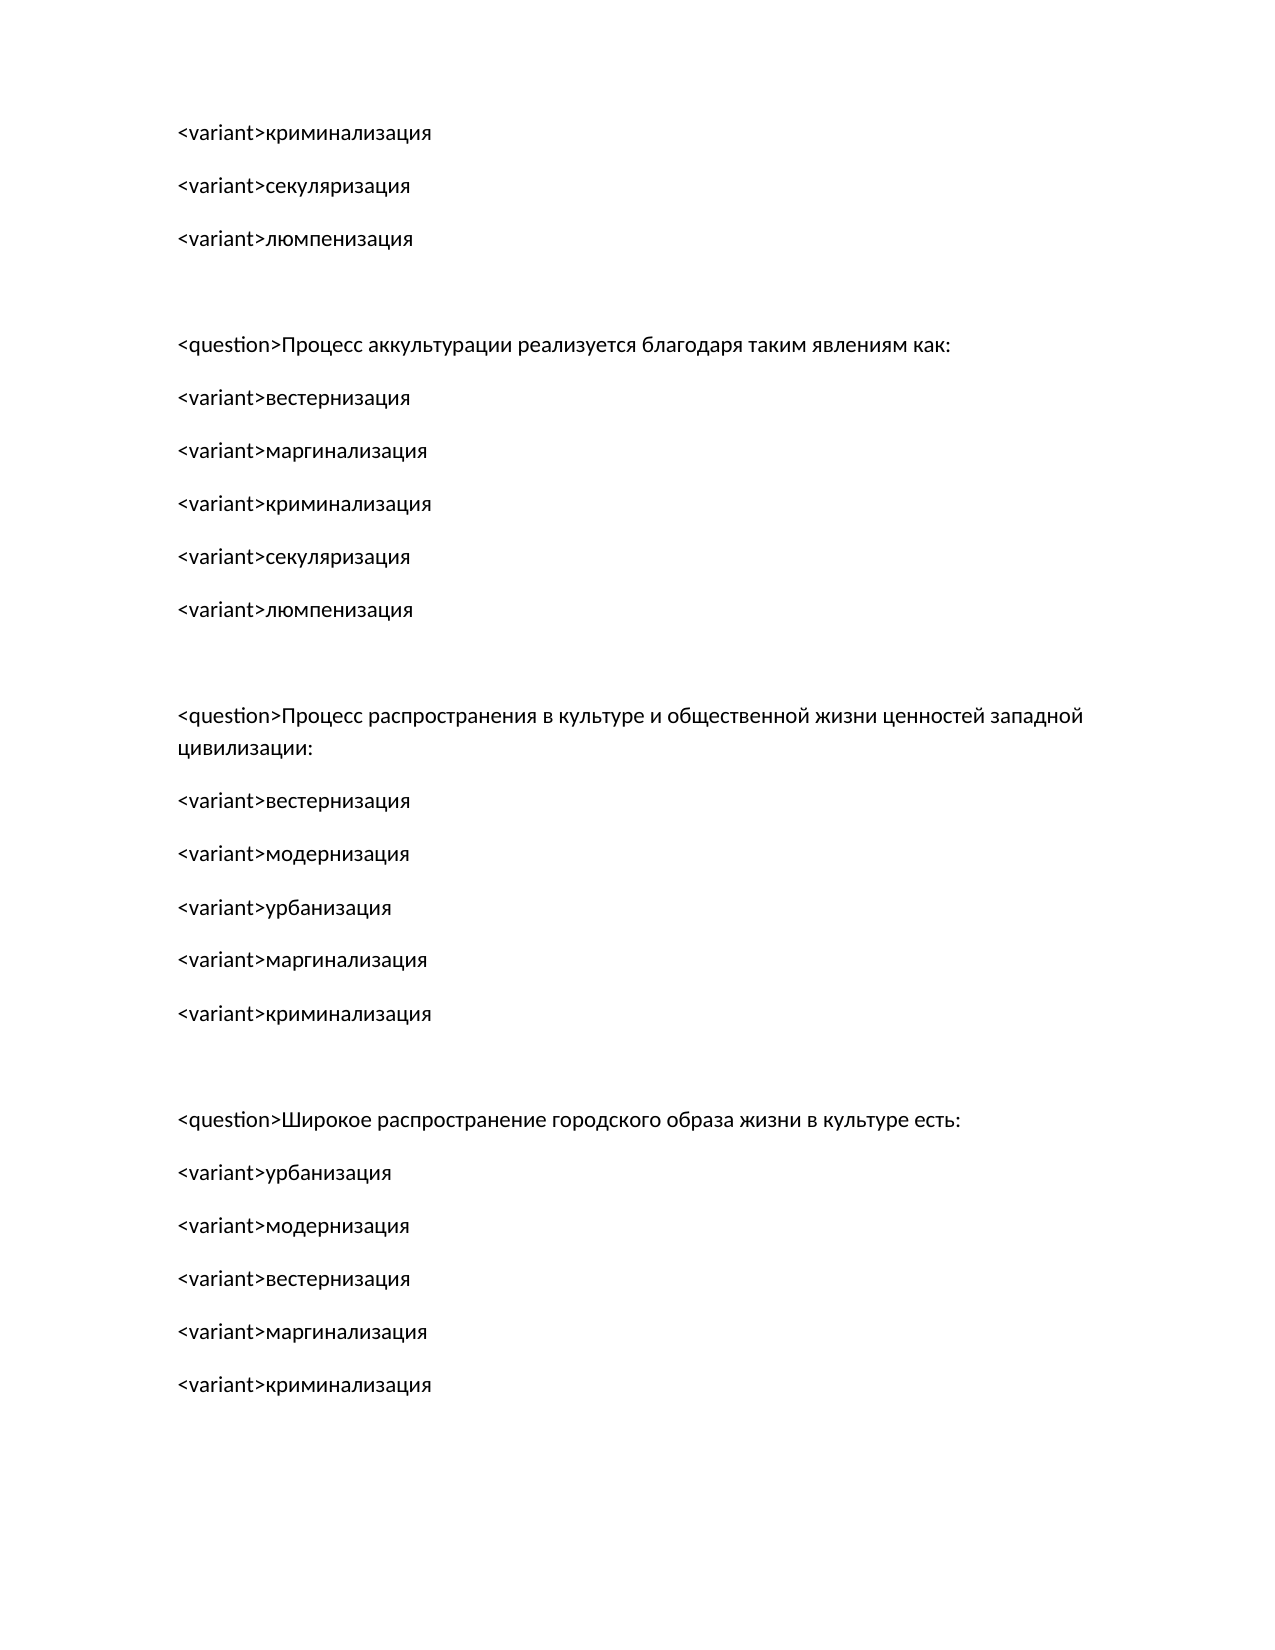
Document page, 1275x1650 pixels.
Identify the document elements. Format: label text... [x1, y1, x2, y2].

text <variant>вестернизация [177, 383, 1186, 411]
text <variant>модернизация [177, 1211, 1186, 1239]
text <variant>вестернизация [177, 1264, 1186, 1292]
text <variant>вестернизация [177, 787, 1186, 814]
text <variant>криминализация [177, 1370, 1186, 1398]
text <variant>модернизация [177, 839, 1186, 868]
text <variant>люмпенизация [177, 224, 1186, 252]
text <variant>криминализация [177, 489, 1186, 517]
text <variant>маргинализация [177, 946, 1186, 974]
text <variant>криминализация [177, 118, 1186, 146]
text <variant>маргинализация [177, 1317, 1186, 1345]
text <variant>секуляризация [177, 171, 1186, 199]
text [177, 330, 1186, 358]
text <question>Процесс распространения в культуре и общественной жизни ценностей западной цивилизации: [177, 701, 1186, 762]
text <variant>люмпенизация [177, 595, 1186, 623]
text <variant>криминализация [177, 999, 1186, 1027]
text <variant>урбанизация [177, 1158, 1186, 1186]
text <variant>маргинализация [177, 436, 1186, 464]
text <variant>секуляризация [177, 542, 1186, 570]
text <variant>урбанизация [177, 893, 1186, 921]
text <question>Широкое распространение городского образа жизни в культуре есть: [177, 1105, 1186, 1133]
